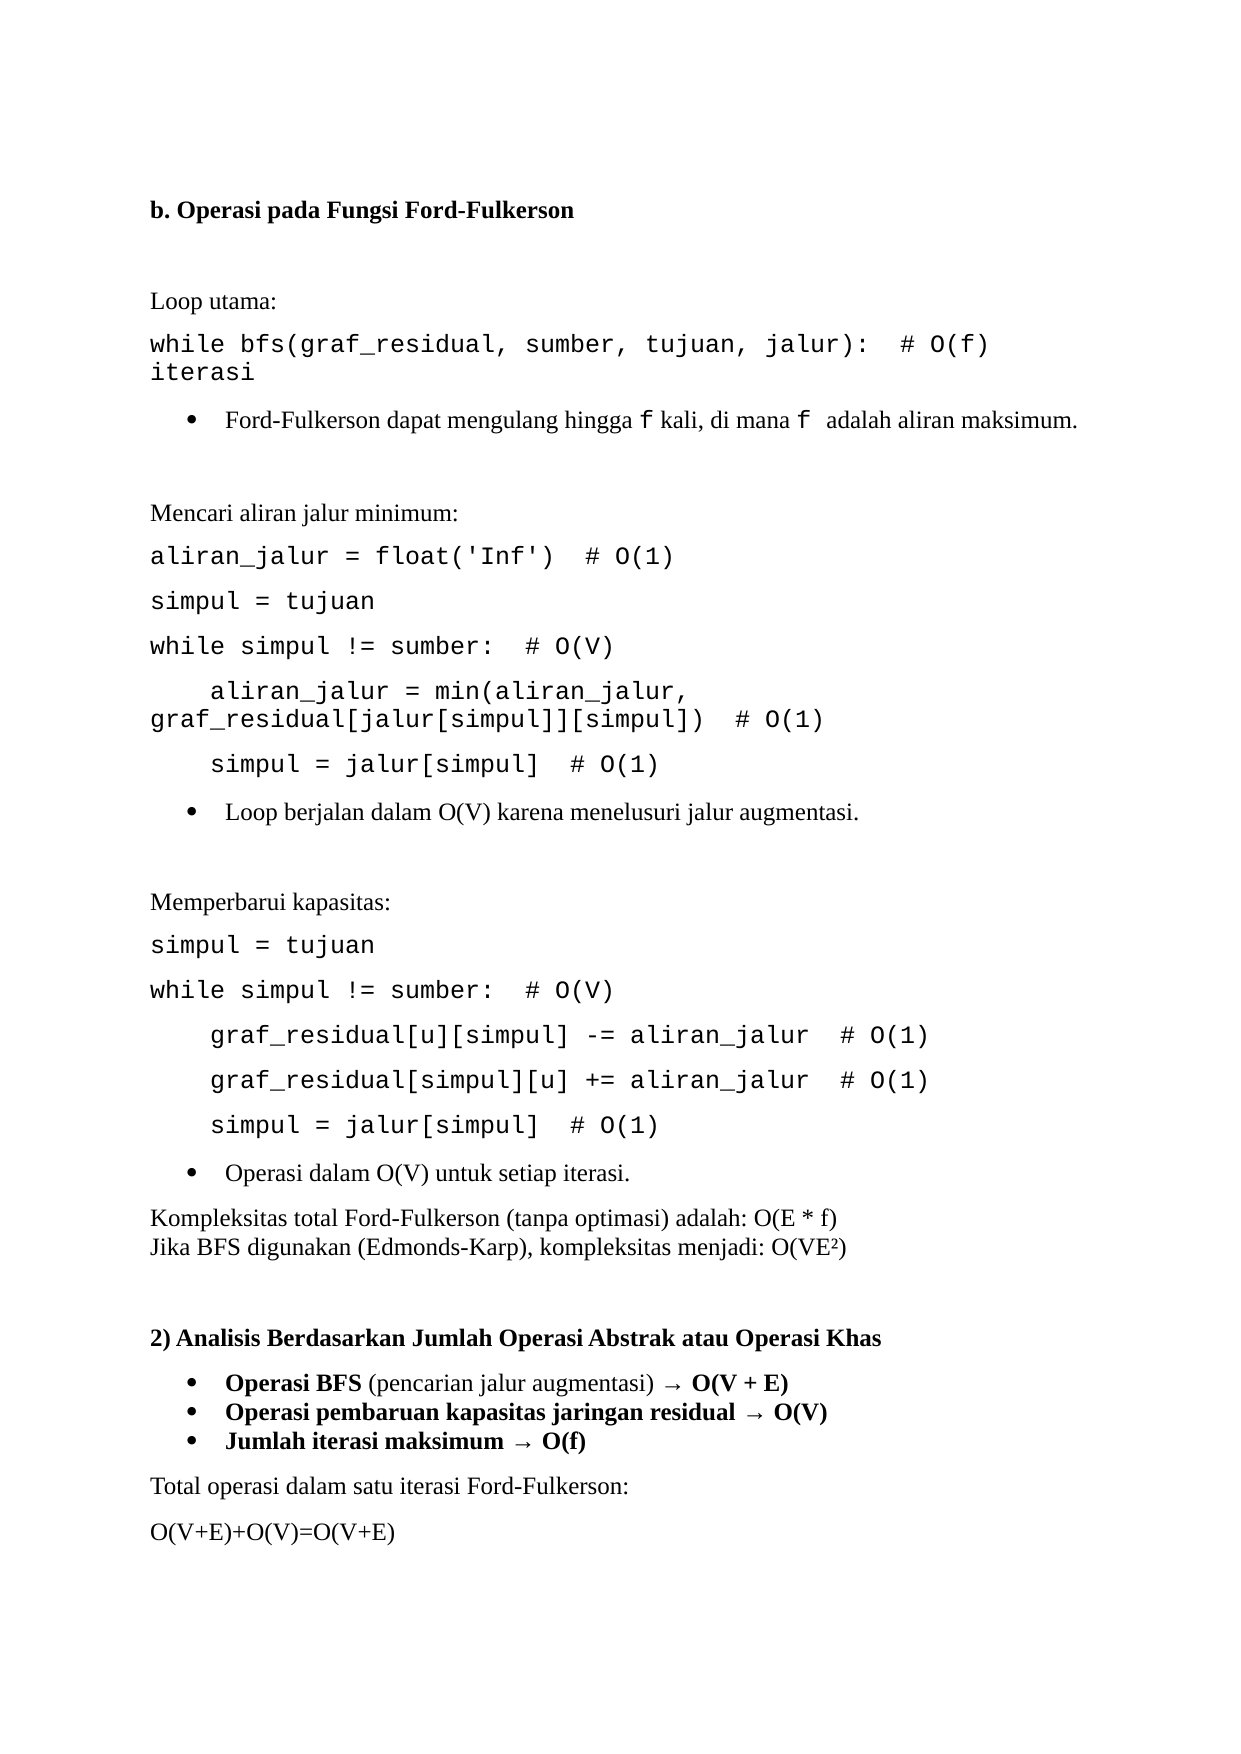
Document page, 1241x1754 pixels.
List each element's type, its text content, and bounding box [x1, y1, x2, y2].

text aliran_jalur = min(aliran_jalur, graf_residual[jalur[simpul]][simpul]) # O(1) [150, 678, 1090, 735]
text graf_residual[u][simpul] -= aliran_jalur # O(1) [150, 1023, 1090, 1051]
text Kompleksitas total Ford-Fulkerson (tanpa optimasi) adalah: O(E * f) Jika BFS digunakan (Edmonds-Karp), kompleksitas menjadi: O(VE²) [150, 1203, 1090, 1261]
text while simpul != sumber: # O(V) [150, 978, 1090, 1006]
text Total operasi dalam satu iterasi Ford-Fulkerson: [150, 1471, 1090, 1500]
list Jumlah iterasi maksimum → O(f) [187, 1426, 1090, 1454]
list Loop berjalan dalam O(V) karena menelusuri jalur augmentasi. [187, 797, 1090, 825]
text 2) Analisis Berdasarkan Jumlah Operasi Abstrak atau Operasi Khas [150, 1323, 1090, 1352]
text O(V+E)+O(V)=O(V+E) [150, 1517, 1090, 1545]
list Operasi dalam O(V) untuk setiap iterasi. [187, 1158, 1090, 1187]
text simpul = jalur[simpul] # O(1) [150, 752, 1090, 780]
text Memperbarui kapasitas: [150, 887, 1090, 916]
text graf_residual[simpul][u] += aliran_jalur # O(1) [150, 1068, 1090, 1096]
list Operasi BFS (pencarian jalur augmentasi) → O(V + E) [187, 1368, 1090, 1397]
text simpul = jalur[simpul] # O(1) [150, 1113, 1090, 1141]
text while simpul != sumber: # O(V) [150, 633, 1090, 662]
text Loop utama: [150, 286, 1090, 315]
text b. Operasi pada Fungsi Ford-Fulkerson [150, 195, 1090, 224]
text simpul = tujuan [150, 933, 1090, 961]
list Operasi pembaruan kapasitas jaringan residual → O(V) [187, 1397, 1090, 1426]
list Ford-Fulkerson dapat mengulang hingga f kali, di mana f adalah aliran maksimum. [187, 405, 1090, 436]
text Mencari aliran jalur minimum: [150, 498, 1090, 527]
text while bfs(graf_residual, sumber, tujuan, jalur): # O(f) iterasi [150, 332, 1090, 388]
text aliran_jalur = float('Inf') # O(1) [150, 543, 1090, 572]
text simpul = tujuan [150, 588, 1090, 617]
